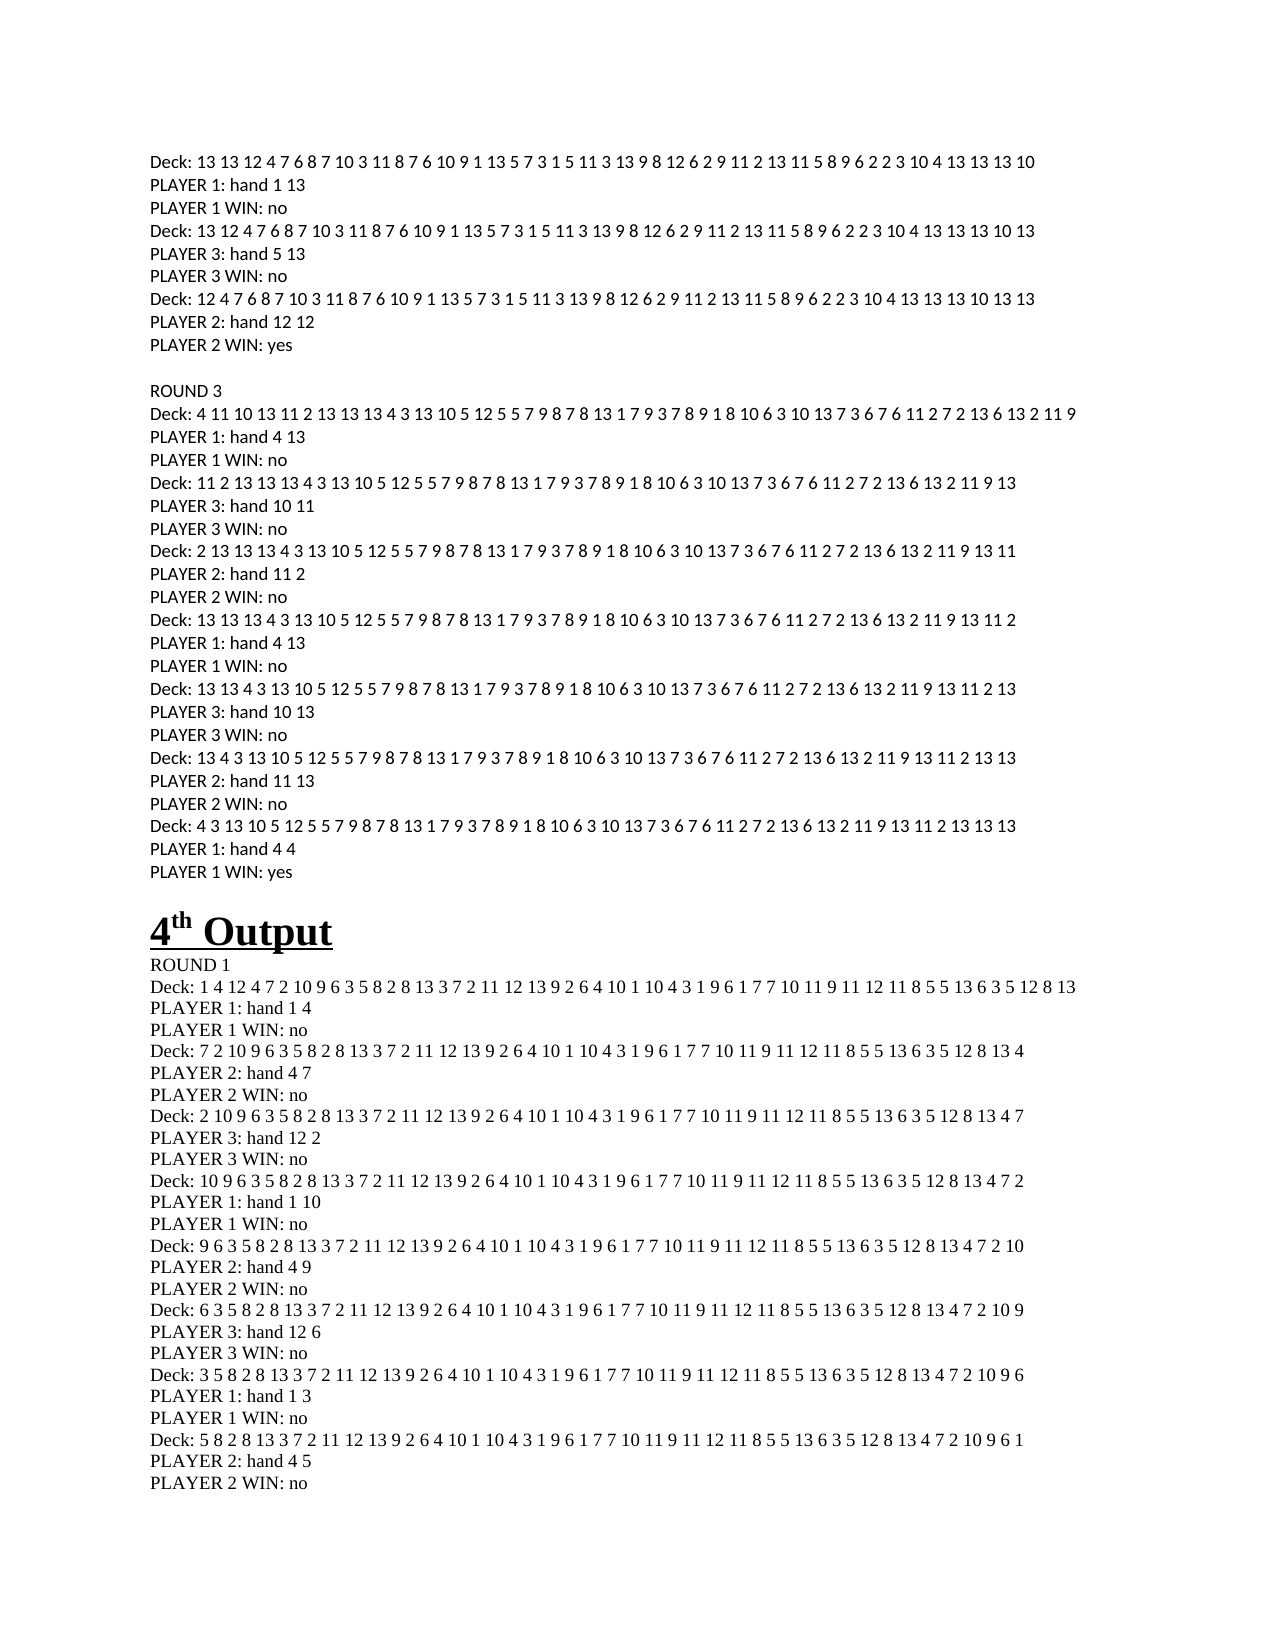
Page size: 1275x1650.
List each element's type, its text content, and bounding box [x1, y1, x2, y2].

text Deck: 12 4 7 6 8 7 10 3 11 8 7 6 10 9 1 13 5 7 3 1 5 11 3 13 9 8 12 6 2 9 11 2 13 11 5 8 9 6 2 2 3 10 4 13 13 13 10 13 13 [150, 287, 1125, 310]
text PLAYER 3: hand 10 11 [150, 494, 1125, 517]
text PLAYER 3: hand 5 13 [150, 242, 1125, 264]
text PLAYER 2 WIN: yes [150, 333, 1125, 356]
text PLAYER 3 WIN: no [150, 1342, 1125, 1364]
text PLAYER 3: hand 12 6 [150, 1321, 1125, 1342]
text PLAYER 3 WIN: no [150, 517, 1125, 539]
text Deck: 10 9 6 3 5 8 2 8 13 3 7 2 11 12 13 9 2 6 4 10 1 10 4 3 1 9 6 1 7 7 10 11 9 11 12 11 8 5 5 13 6 3 5 12 8 13 4 7 2 [150, 1170, 1125, 1191]
text PLAYER 3: hand 12 2 [150, 1127, 1125, 1148]
text Deck: 3 5 8 2 8 13 3 7 2 11 12 13 9 2 6 4 10 1 10 4 3 1 9 6 1 7 7 10 11 9 11 12 11 8 5 5 13 6 3 5 12 8 13 4 7 2 10 9 6 [150, 1364, 1125, 1385]
text ROUND 1 [150, 954, 1125, 976]
text PLAYER 2: hand 11 2 [150, 562, 1125, 585]
text Deck: 4 3 13 10 5 12 5 5 7 9 8 7 8 13 1 7 9 3 7 8 9 1 8 10 6 3 10 13 7 3 6 7 6 11 2 7 2 13 6 13 2 11 9 13 11 2 13 13 13 [150, 814, 1125, 837]
text Deck: 13 13 4 3 13 10 5 12 5 5 7 9 8 7 8 13 1 7 9 3 7 8 9 1 8 10 6 3 10 13 7 3 6 7 6 11 2 7 2 13 6 13 2 11 9 13 11 2 13 [150, 677, 1125, 700]
text PLAYER 2 WIN: no [150, 1472, 1125, 1493]
text Deck: 1 4 12 4 7 2 10 9 6 3 5 8 2 8 13 3 7 2 11 12 13 9 2 6 4 10 1 10 4 3 1 9 6 1 7 7 10 11 9 11 12 11 8 5 5 13 6 3 5 12 8 13 [150, 976, 1125, 997]
text PLAYER 2 WIN: no [150, 585, 1125, 608]
text PLAYER 2: hand 4 7 [150, 1062, 1125, 1083]
text Deck: 5 8 2 8 13 3 7 2 11 12 13 9 2 6 4 10 1 10 4 3 1 9 6 1 7 7 10 11 9 11 12 11 8 5 5 13 6 3 5 12 8 13 4 7 2 10 9 6 1 [150, 1428, 1125, 1450]
text PLAYER 2: hand 11 13 [150, 769, 1125, 792]
text 4th Output [150, 906, 1125, 954]
text PLAYER 2 WIN: no [150, 792, 1125, 814]
text PLAYER 1 WIN: no [150, 448, 1125, 471]
text PLAYER 1 WIN: yes [150, 860, 1125, 883]
text PLAYER 1 WIN: no [150, 196, 1125, 219]
text PLAYER 3 WIN: no [150, 264, 1125, 287]
text PLAYER 1: hand 1 10 [150, 1191, 1125, 1213]
text PLAYER 1 WIN: no [150, 654, 1125, 677]
text PLAYER 1: hand 1 4 [150, 997, 1125, 1019]
text ROUND 3 [150, 379, 1125, 402]
text Deck: 6 3 5 8 2 8 13 3 7 2 11 12 13 9 2 6 4 10 1 10 4 3 1 9 6 1 7 7 10 11 9 11 12 11 8 5 5 13 6 3 5 12 8 13 4 7 2 10 9 [150, 1299, 1125, 1321]
text PLAYER 2 WIN: no [150, 1083, 1125, 1105]
text Deck: 2 13 13 13 4 3 13 10 5 12 5 5 7 9 8 7 8 13 1 7 9 3 7 8 9 1 8 10 6 3 10 13 7 3 6 7 6 11 2 7 2 13 6 13 2 11 9 13 11 [150, 539, 1125, 562]
text Deck: 13 13 13 4 3 13 10 5 12 5 5 7 9 8 7 8 13 1 7 9 3 7 8 9 1 8 10 6 3 10 13 7 3 6 7 6 11 2 7 2 13 6 13 2 11 9 13 11 2 [150, 608, 1125, 631]
text PLAYER 1: hand 4 13 [150, 631, 1125, 654]
text PLAYER 1 WIN: no [150, 1407, 1125, 1428]
text PLAYER 2 WIN: no [150, 1278, 1125, 1299]
text PLAYER 3 WIN: no [150, 723, 1125, 746]
text PLAYER 2: hand 4 5 [150, 1450, 1125, 1472]
text Deck: 2 10 9 6 3 5 8 2 8 13 3 7 2 11 12 13 9 2 6 4 10 1 10 4 3 1 9 6 1 7 7 10 11 9 11 12 11 8 5 5 13 6 3 5 12 8 13 4 7 [150, 1105, 1125, 1127]
text PLAYER 3 WIN: no [150, 1148, 1125, 1170]
text PLAYER 1 WIN: no [150, 1019, 1125, 1040]
text Deck: 11 2 13 13 13 4 3 13 10 5 12 5 5 7 9 8 7 8 13 1 7 9 3 7 8 9 1 8 10 6 3 10 13 7 3 6 7 6 11 2 7 2 13 6 13 2 11 9 13 [150, 471, 1125, 494]
text PLAYER 2: hand 12 12 [150, 310, 1125, 333]
text PLAYER 3: hand 10 13 [150, 700, 1125, 723]
text Deck: 13 4 3 13 10 5 12 5 5 7 9 8 7 8 13 1 7 9 3 7 8 9 1 8 10 6 3 10 13 7 3 6 7 6 11 2 7 2 13 6 13 2 11 9 13 11 2 13 13 [150, 746, 1125, 769]
text Deck: 7 2 10 9 6 3 5 8 2 8 13 3 7 2 11 12 13 9 2 6 4 10 1 10 4 3 1 9 6 1 7 7 10 11 9 11 12 11 8 5 5 13 6 3 5 12 8 13 4 [150, 1040, 1125, 1062]
text Deck: 9 6 3 5 8 2 8 13 3 7 2 11 12 13 9 2 6 4 10 1 10 4 3 1 9 6 1 7 7 10 11 9 11 12 11 8 5 5 13 6 3 5 12 8 13 4 7 2 10 [150, 1234, 1125, 1256]
text PLAYER 1: hand 1 3 [150, 1385, 1125, 1407]
text Deck: 13 13 12 4 7 6 8 7 10 3 11 8 7 6 10 9 1 13 5 7 3 1 5 11 3 13 9 8 12 6 2 9 11 2 13 11 5 8 9 6 2 2 3 10 4 13 13 13 10 [150, 150, 1125, 173]
text PLAYER 2: hand 4 9 [150, 1256, 1125, 1278]
text PLAYER 1: hand 4 4 [150, 837, 1125, 860]
text PLAYER 1 WIN: no [150, 1213, 1125, 1234]
text PLAYER 1: hand 1 13 [150, 173, 1125, 196]
text Deck: 4 11 10 13 11 2 13 13 13 4 3 13 10 5 12 5 5 7 9 8 7 8 13 1 7 9 3 7 8 9 1 8 10 6 3 10 13 7 3 6 7 6 11 2 7 2 13 6 13 2 11 9 [150, 402, 1125, 425]
text Deck: 13 12 4 7 6 8 7 10 3 11 8 7 6 10 9 1 13 5 7 3 1 5 11 3 13 9 8 12 6 2 9 11 2 13 11 5 8 9 6 2 2 3 10 4 13 13 13 10 13 [150, 219, 1125, 242]
text PLAYER 1: hand 4 13 [150, 425, 1125, 448]
